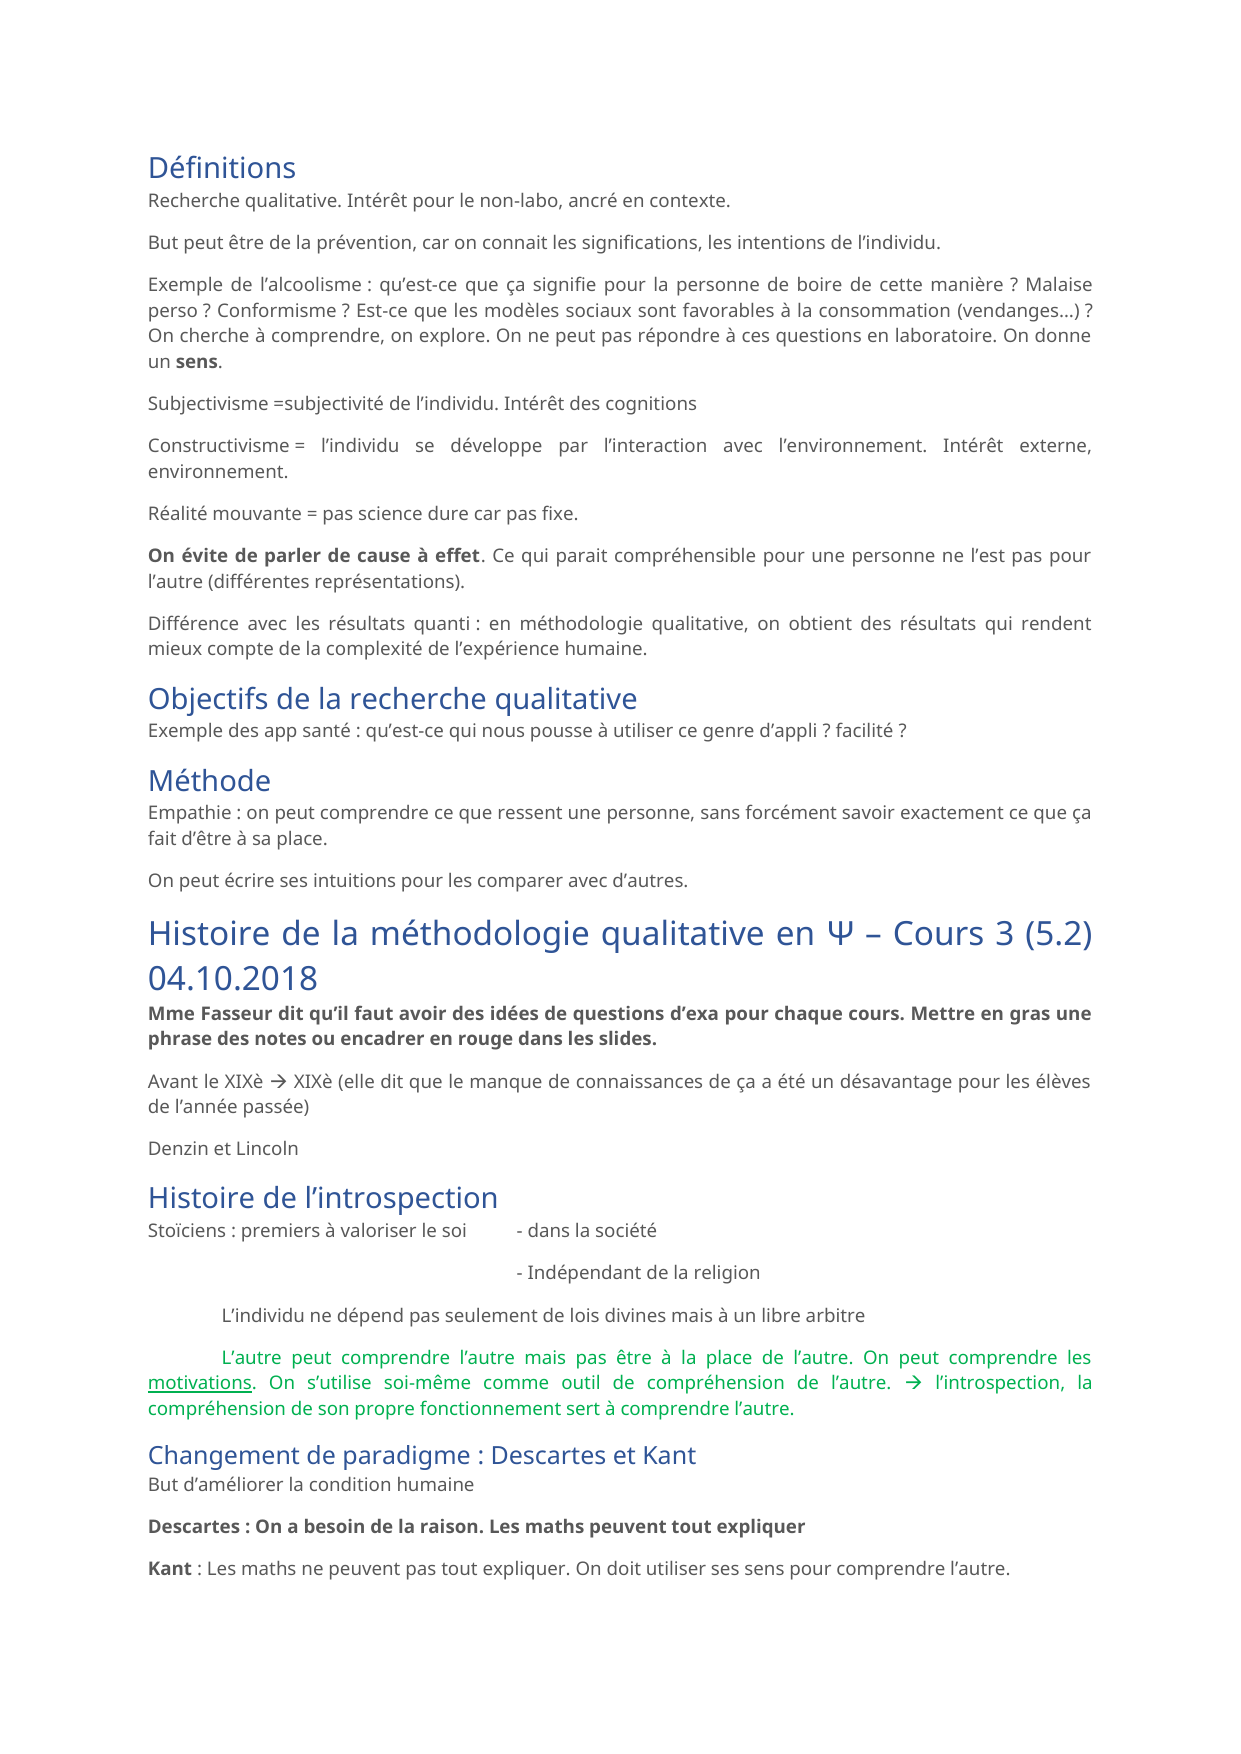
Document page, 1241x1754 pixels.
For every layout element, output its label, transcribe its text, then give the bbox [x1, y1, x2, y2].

text L’autre peut comprendre l’autre mais pas être à la place de l’autre. On peut comprendre les motivations. On s’utilise soi-même comme outil de compréhension de l’autre. l’introspection, la compréhension de son propre fonctionnement sert à comprendre l’autre. [148, 1344, 1093, 1421]
subtitle Histoire de la méthodologie qualitative en Ψ – Cours 3 (5.2) 04.10.2018 [148, 909, 1093, 1000]
text Exemple de l’alcoolisme : qu’est-ce que ça signifie pour la personne de boire de cette manière ? Malaise perso ? Conformisme ? Est-ce que les modèles sociaux sont favorables à la consommation (vendanges…) ? On cherche à comprendre, on explore. On ne peut pas répondre à ces questions en laboratoire. On donne un sens. [148, 272, 1093, 374]
text But peut être de la prévention, car on connait les significations, les intentions de l’individu. [148, 229, 1093, 255]
text Différence avec les résultats quanti : en méthodologie qualitative, on obtient des résultats qui rendent mieux compte de la complexité de l’expérience humaine. [148, 610, 1093, 661]
text Denzin et Lincoln [148, 1136, 1093, 1161]
subtitle Histoire de l’introspection [148, 1178, 1093, 1217]
text On peut écrire ses intuitions pour les comparer avec d’autres. [148, 867, 1093, 893]
text Subjectivisme =subjectivité de l’individu. Intérêt des cognitions [148, 390, 1093, 416]
text - Indépendant de la religion [443, 1260, 1093, 1285]
text Descartes : On a besoin de la raison. Les maths peuvent tout expliquer [148, 1513, 1093, 1539]
subtitle Définitions [148, 148, 1093, 187]
text Exemple des app santé : qu’est-ce qui nous pousse à utiliser ce genre d’appli ? facilité ? [148, 718, 1093, 743]
text Mme Fasseur dit qu’il faut avoir des idées de questions d’exa pour chaque cours. Mettre en gras une phrase des notes ou encadrer en rouge dans les slides. [148, 1000, 1093, 1051]
text L’individu ne dépend pas seulement de lois divines mais à un libre arbitre [148, 1302, 1093, 1327]
text Kant : Les maths ne peuvent pas tout expliquer. On doit utiliser ses sens pour comprendre l’autre. [148, 1556, 1093, 1581]
subtitle Changement de paradigme : Descartes et Kant [148, 1437, 1093, 1471]
subtitle Objectifs de la recherche qualitative [148, 678, 1093, 718]
text Constructivisme = l’individu se développe par l’interaction avec l’environnement. Intérêt externe, environnement. [148, 433, 1093, 484]
subtitle Méthode [148, 760, 1093, 799]
text Stoïciens : premiers à valoriser le soi - dans la société [148, 1217, 1093, 1243]
text Avant le XIXè XIXè (elle dit que le manque de connaissances de ça a été un désavantage pour les élèves de l’année passée) [148, 1068, 1093, 1119]
text Réalité mouvante = pas science dure car pas fixe. [148, 500, 1093, 526]
text But d’améliorer la condition humaine [148, 1471, 1093, 1497]
text On évite de parler de cause à effet. Ce qui parait compréhensible pour une personne ne l’est pas pour l’autre (différentes représentations). [148, 542, 1093, 593]
text Empathie : on peut comprendre ce que ressent une personne, sans forcément savoir exactement ce que ça fait d’être à sa place. [148, 799, 1093, 851]
text Recherche qualitative. Intérêt pour le non-labo, ancré en contexte. [148, 187, 1093, 213]
